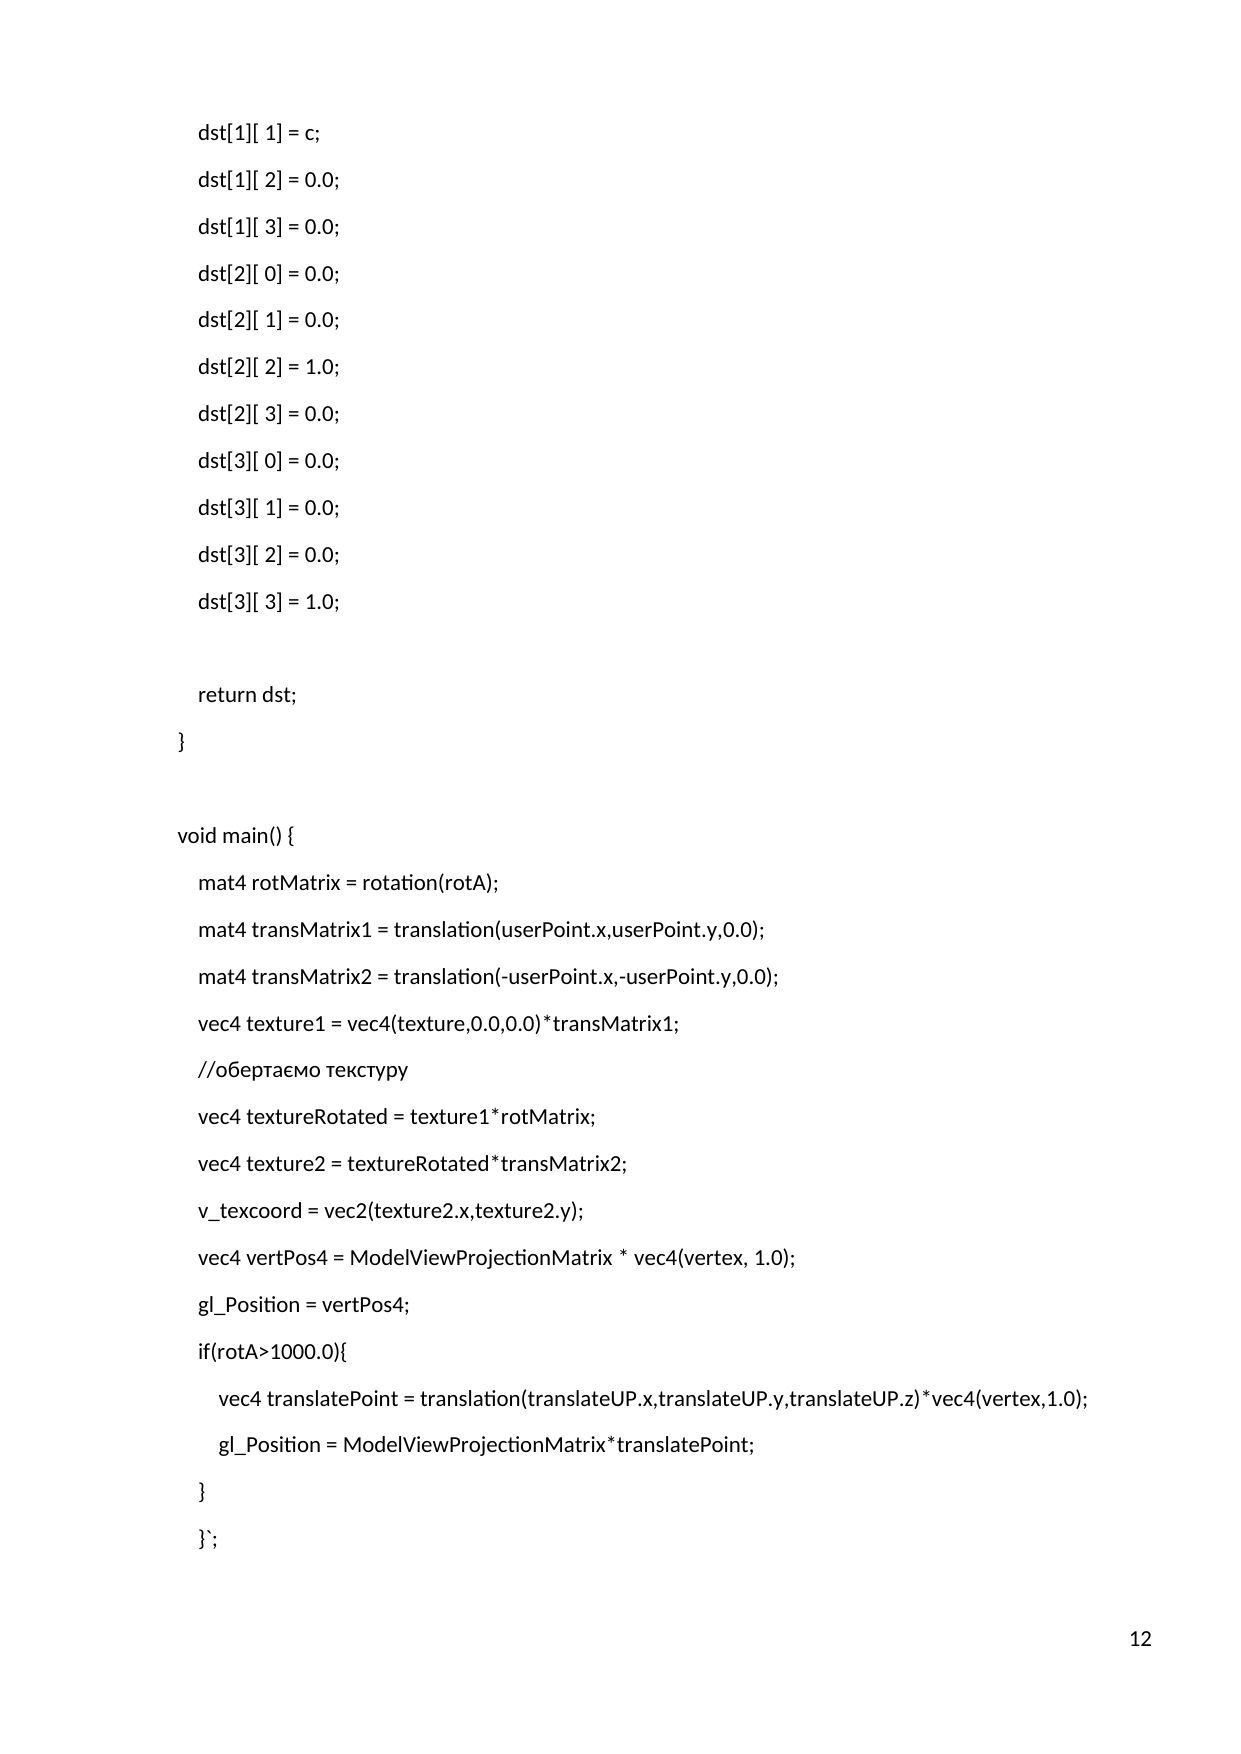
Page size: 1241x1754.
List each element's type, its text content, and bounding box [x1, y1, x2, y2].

text void main() { [177, 821, 1152, 849]
text } [177, 727, 1152, 756]
text gl_Position = vertPos4; [177, 1290, 1152, 1318]
text mat4 transMatrix2 = translation(-userPoint.x,-userPoint.y,0.0); [177, 962, 1152, 990]
text dst[2][ 1] = 0.0; [177, 306, 1152, 334]
text //обертаємо текстуру [177, 1056, 1152, 1084]
text mat4 rotMatrix = rotation(rotA); [177, 868, 1152, 896]
text vec4 vertPos4 = ModelViewProjectionMatrix * vec4(vertex, 1.0); [177, 1243, 1152, 1271]
text dst[3][ 1] = 0.0; [177, 493, 1152, 521]
text v_texcoord = vec2(texture2.x,texture2.y); [177, 1196, 1152, 1224]
text dst[2][ 0] = 0.0; [177, 259, 1152, 287]
text dst[2][ 3] = 0.0; [177, 399, 1152, 427]
text vec4 textureRotated = texture1*rotMatrix; [177, 1102, 1152, 1131]
text vec4 texture2 = textureRotated*transMatrix2; [177, 1149, 1152, 1177]
text vec4 translatePoint = translation(translateUP.x,translateUP.y,translateUP.z)*vec4(vertex,1.0); [177, 1384, 1152, 1412]
text } [177, 1477, 1152, 1506]
text dst[3][ 3] = 1.0; [177, 587, 1152, 615]
text mat4 transMatrix1 = translation(userPoint.x,userPoint.y,0.0); [177, 915, 1152, 943]
text }`; [177, 1524, 1152, 1552]
text dst[1][ 2] = 0.0; [177, 165, 1152, 193]
text dst[1][ 3] = 0.0; [177, 212, 1152, 240]
text vec4 texture1 = vec4(texture,0.0,0.0)*transMatrix1; [177, 1009, 1152, 1037]
text gl_Position = ModelViewProjectionMatrix*translatePoint; [177, 1431, 1152, 1459]
text dst[1][ 1] = c; [177, 118, 1152, 146]
text return dst; [177, 681, 1152, 709]
text if(rotA>1000.0){ [177, 1337, 1152, 1365]
text dst[3][ 0] = 0.0; [177, 446, 1152, 474]
text dst[2][ 2] = 1.0; [177, 352, 1152, 381]
text dst[3][ 2] = 0.0; [177, 540, 1152, 568]
